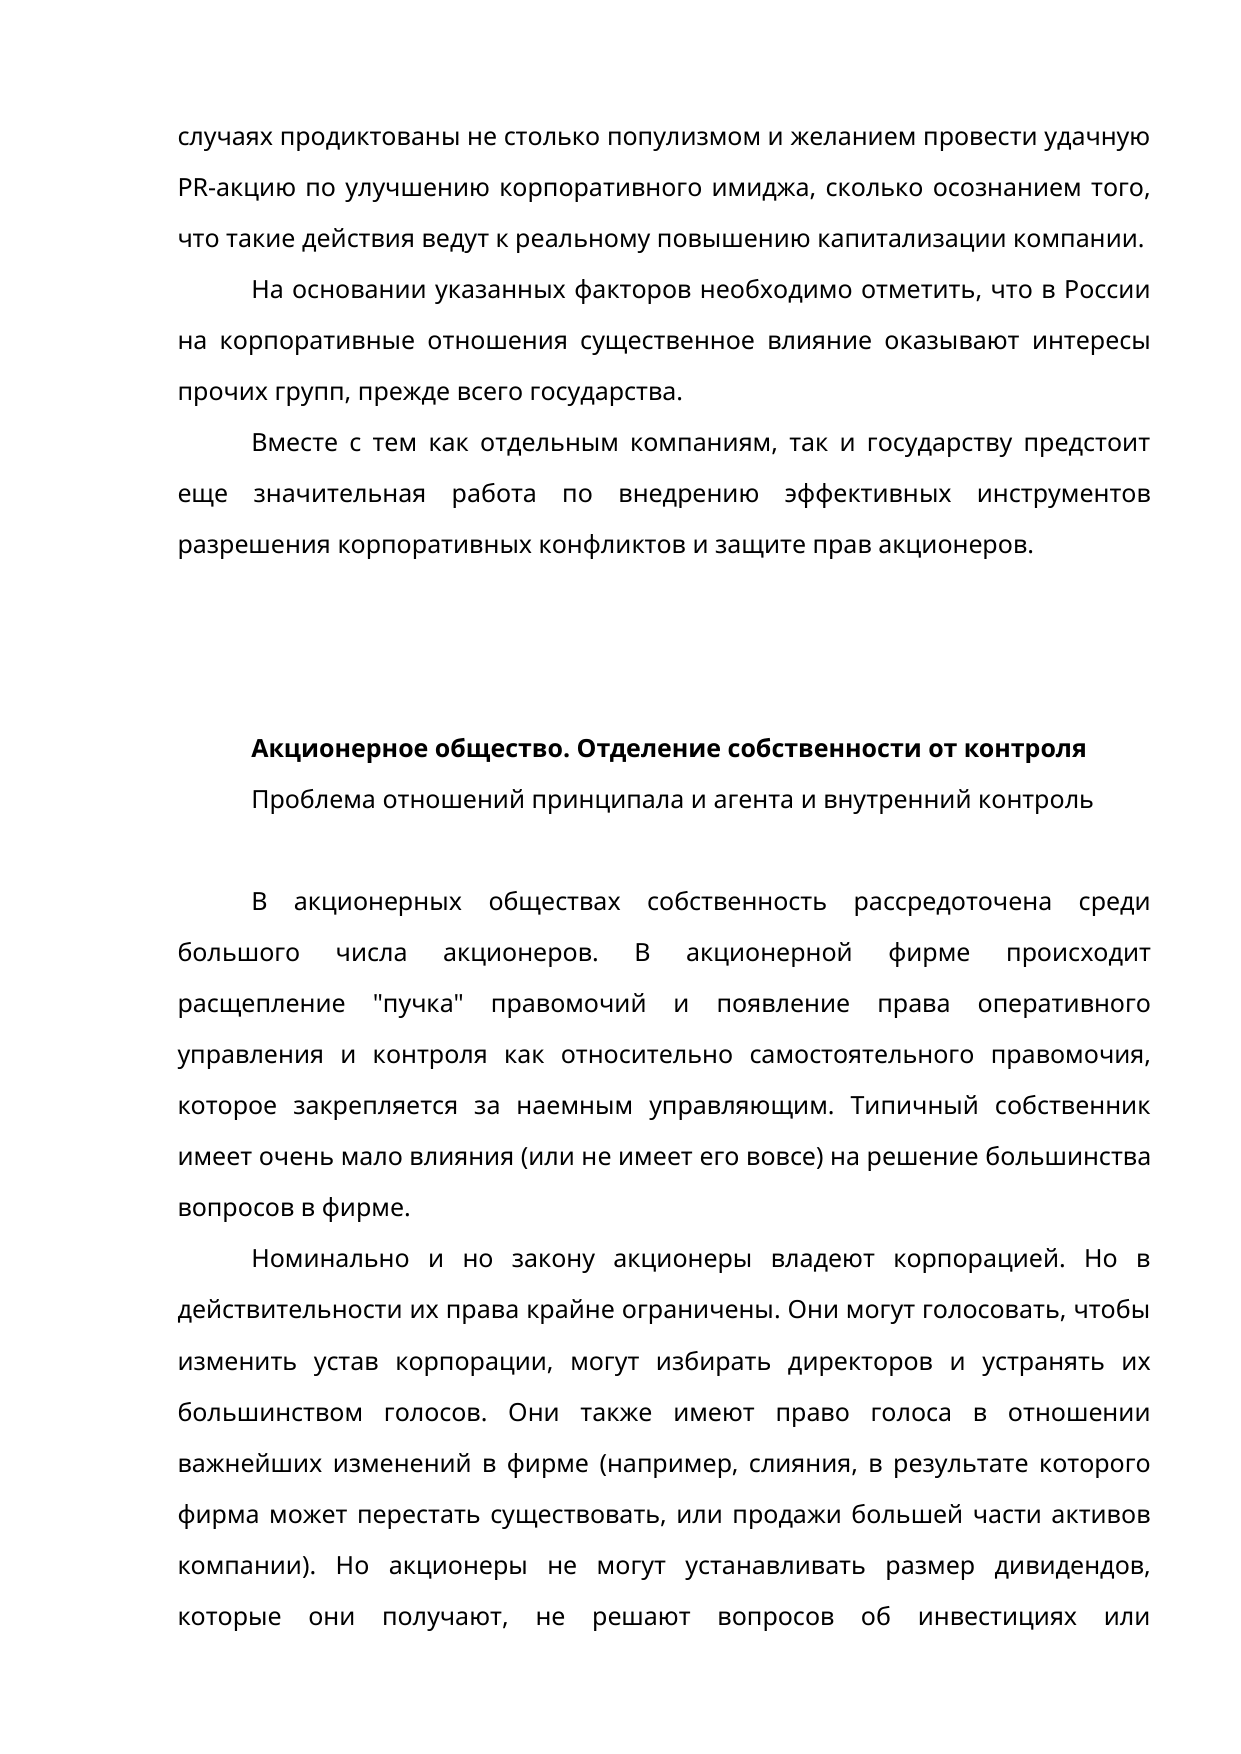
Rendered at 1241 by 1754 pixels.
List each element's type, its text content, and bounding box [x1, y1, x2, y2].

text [177, 1241, 1152, 1632]
subtitle Проблема отношений принципала и агента и внутренний контроль [177, 782, 1152, 816]
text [177, 118, 1152, 254]
subtitle Акционерное общество. Отделение собственности от контроля [177, 731, 1152, 765]
text Вместе с тем как отдельным компаниям, так и государству предстоит еще значительная работа по внедрению эффективных инструментов разрешения корпоративных конфликтов и защите прав акционеров. [177, 424, 1152, 561]
text В акционерных обществах собственность рассредоточена среди большого числа акционеров. В акционерной фирме происходит расщепление "пучка" правомочий и появление права оперативного управления и контроля как относительно самостоятельного правомочия, которое закрепляется за наемным управляющим. Типичный собственник имеет очень мало влияния (или не имеет его вовсе) на решение большинства вопросов в фирме. [177, 884, 1152, 1224]
text На основании указанных факторов необходимо отметить, что в России на корпоративные отношения существенное влияние оказывают интересы прочих групп, прежде всего государства. [177, 271, 1152, 407]
